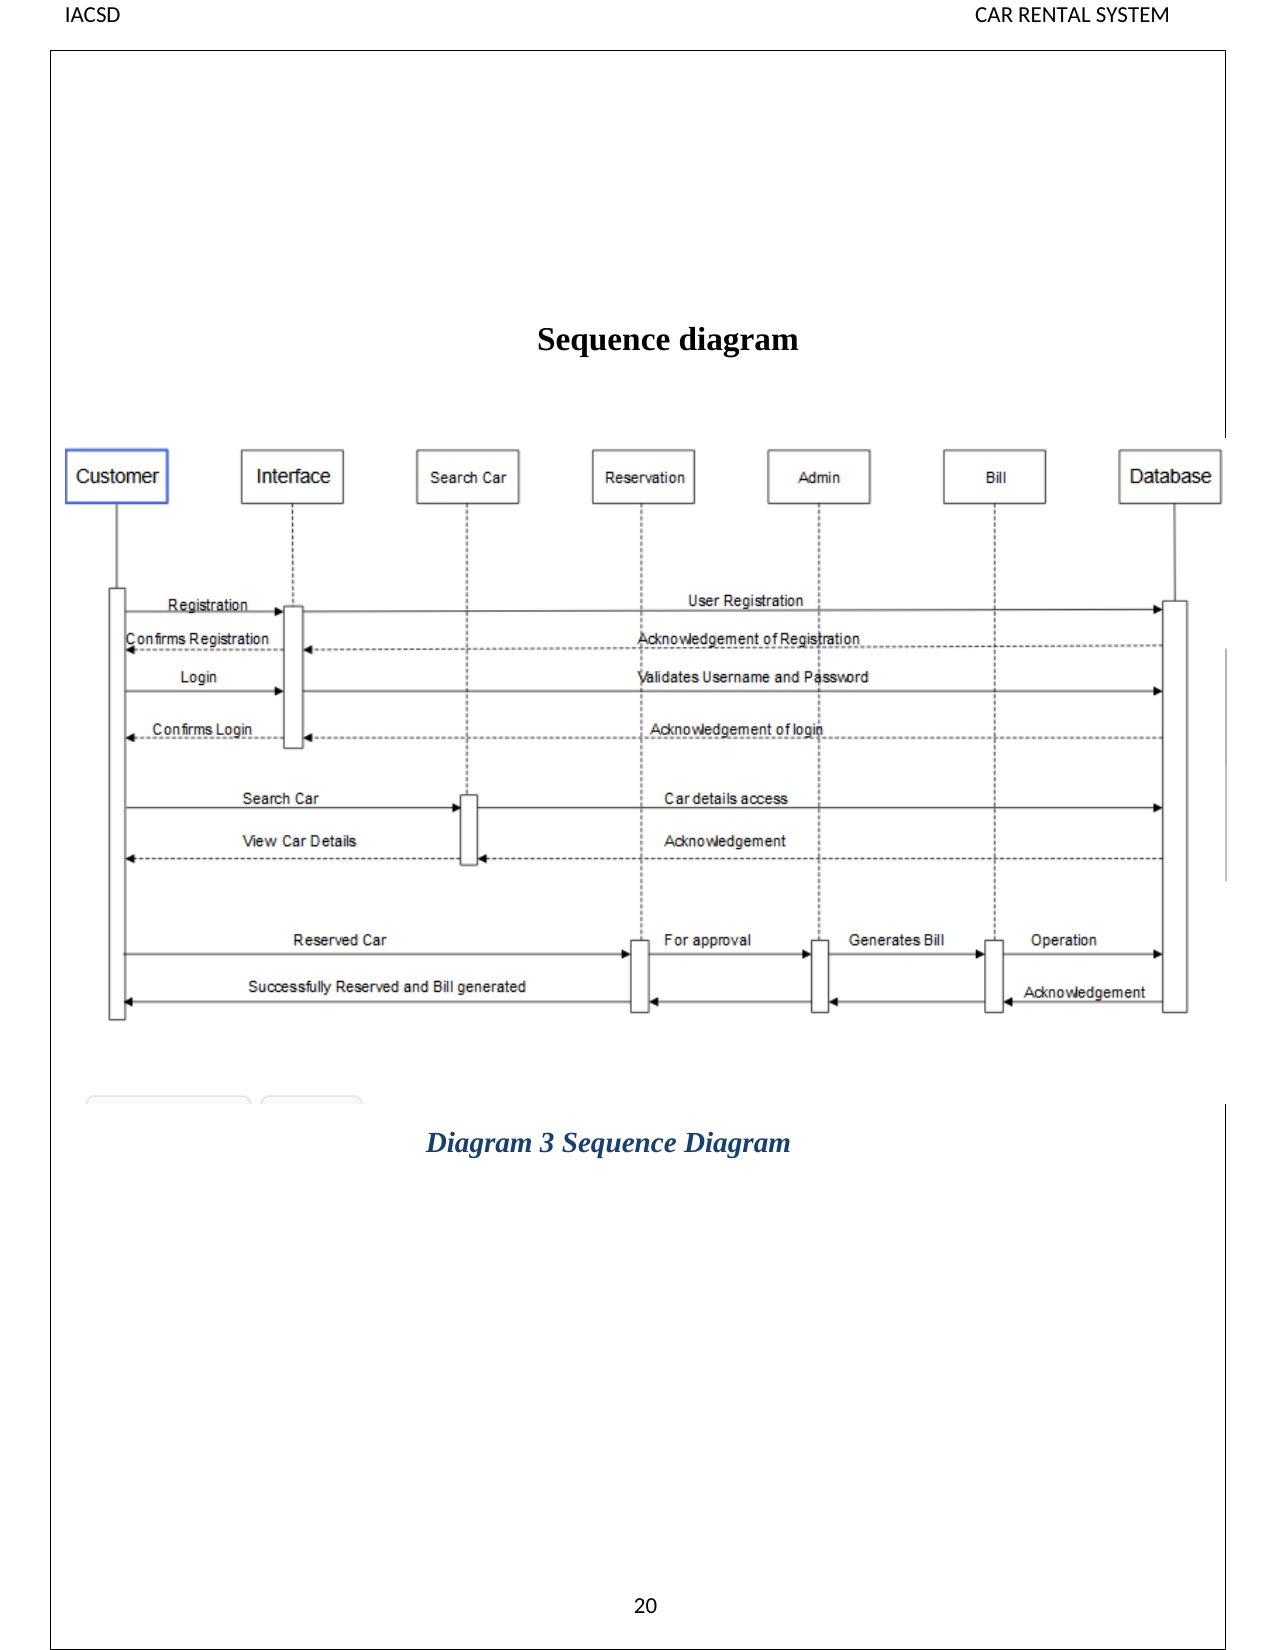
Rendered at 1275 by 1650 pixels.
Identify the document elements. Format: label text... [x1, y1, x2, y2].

picture [65, 438, 1227, 1104]
subtitle Sequence diagram [64, 319, 799, 358]
text Diagram 3 Sequence Diagram [64, 439, 791, 1158]
